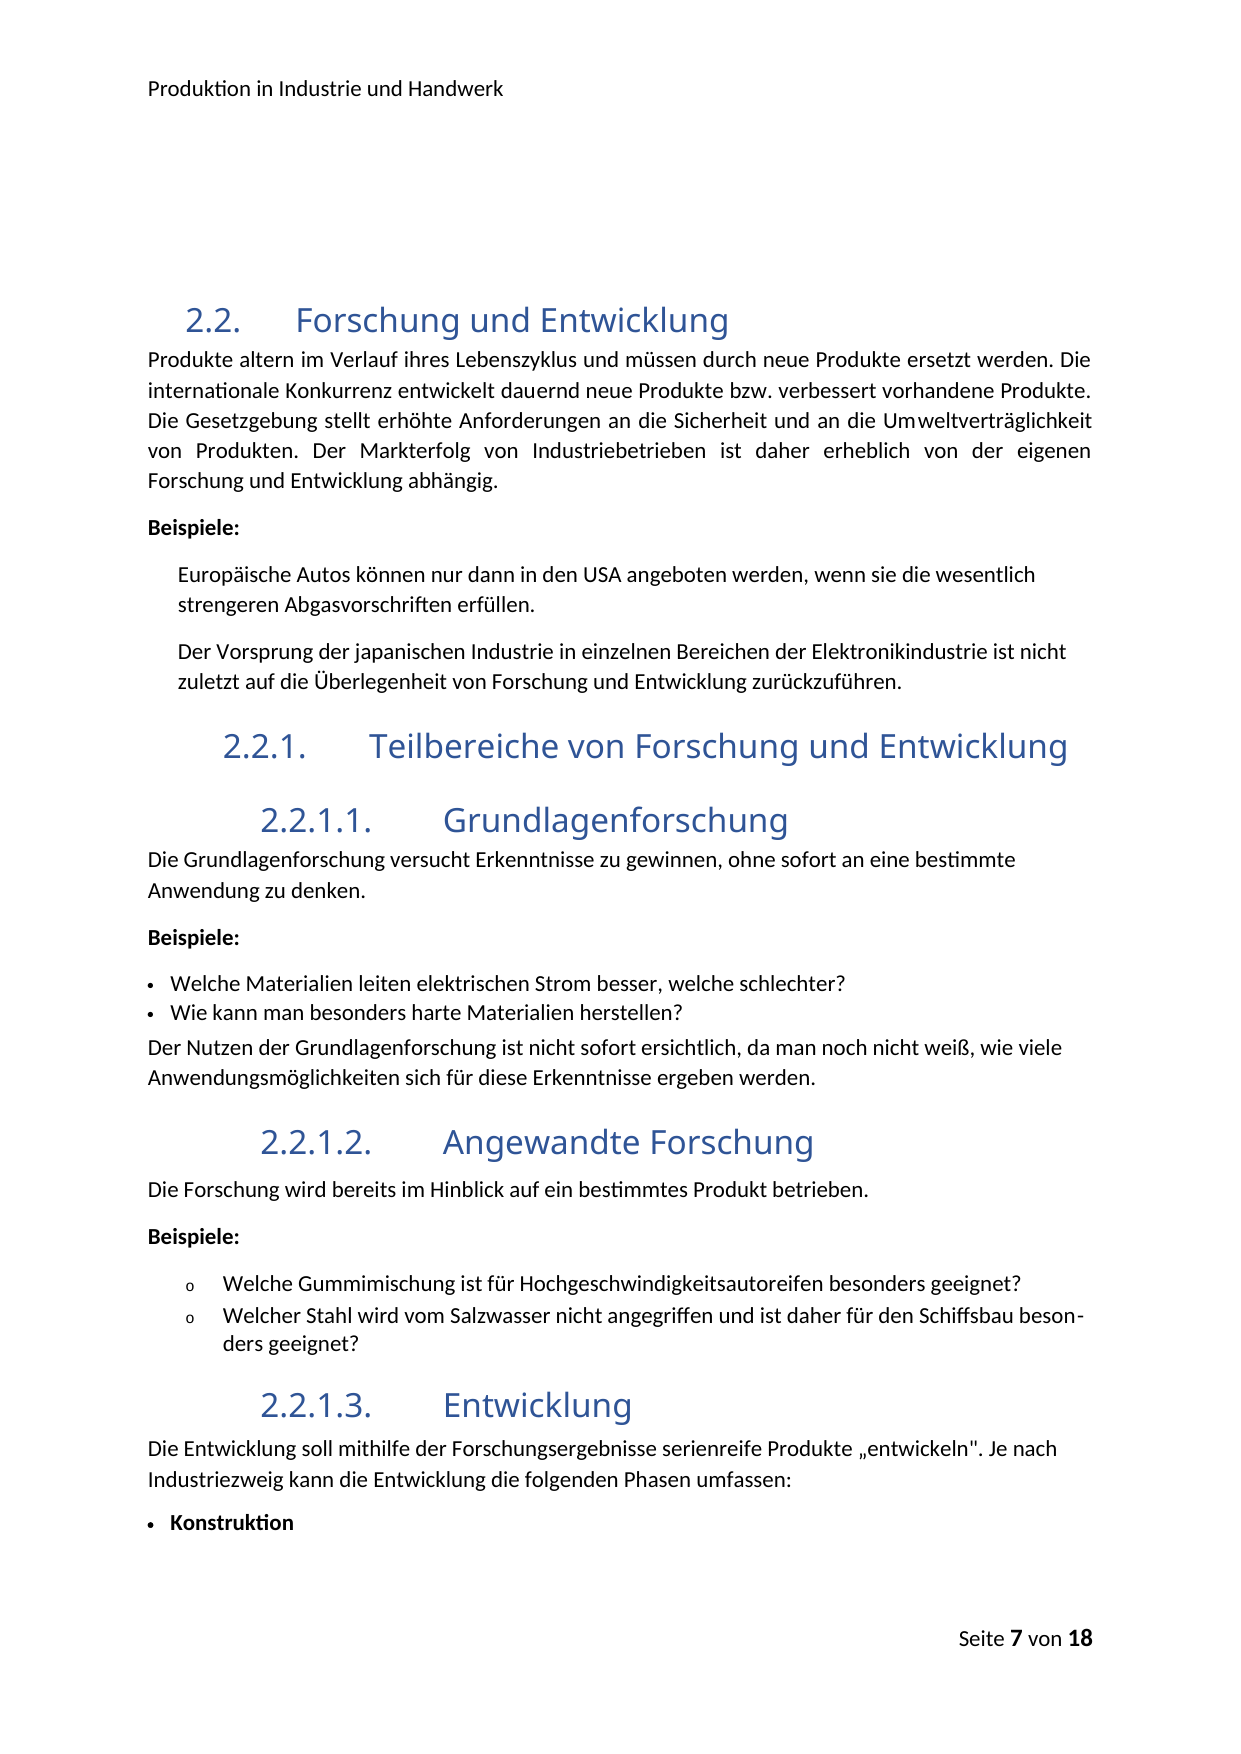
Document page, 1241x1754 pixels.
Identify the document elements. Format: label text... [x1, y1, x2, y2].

list Wie kann man besonders harte Materialien herstellen? [148, 1001, 1093, 1026]
list Welche Materialien leiten elektrischen Strom besser, welche schlechter? [148, 969, 1093, 997]
text Die Entwicklung soll mithilfe der Forschungsergebnisse serienreife Produkte „entwickeln". Je nach Industriezweig kann die Entwicklung die folgenden Phasen umfassen: [148, 1434, 1093, 1493]
text Europäische Autos können nur dann in den USA angeboten werden, wenn sie die wesentlich strengeren Abgasvorschriften erfüllen. [178, 560, 1093, 618]
text Die Forschung wird bereits im Hinblick auf ein bestimmtes Produkt betrieben. [148, 1175, 1093, 1203]
text Die Grundlagenforschung versucht Erkenntnisse zu gewinnen, ohne sofort an eine bestimmte Anwendung zu denken. [148, 846, 1093, 904]
subtitle Angewandte Forschung [260, 1119, 1093, 1164]
text Der Nutzen der Grundlagenforschung ist nicht sofort ersichtlich, da man noch nicht weiß, wie viele Anwendungsmöglichkeiten sich für diese Erkenntnisse ergeben werden. [148, 1033, 1093, 1092]
subtitle Entwicklung [260, 1382, 1093, 1427]
list Welcher Stahl wird vom Salzwasser nicht angegriffen und ist daher für den Schiffsbau besonders geeignet? [185, 1301, 1093, 1357]
subtitle Teilbereiche von Forschung und Entwicklung [223, 723, 1093, 768]
subtitle Grundlagenforschung [260, 797, 1093, 842]
subtitle Forschung und Entwicklung [185, 297, 1093, 342]
list Konstruktion [148, 1512, 1093, 1535]
text Produkte altern im Verlauf ihres Lebenszyklus und müssen durch neue Produkte ersetzt werden. Die internationale Konkurrenz entwickelt dauernd neue Produkte bzw. verbessert vorhandene Produkte. Die Gesetzgebung stellt erhöhte Anforderungen an die Sicherheit und an die Umweltverträglichkeit von Produkten. Der Markterfolg von Industriebetrieben ist daher erheblich von der eigenen Forschung und Entwicklung abhängig. [148, 346, 1093, 494]
text Beispiele: [148, 513, 1093, 541]
text Beispiele: [148, 1222, 1093, 1250]
text Der Vorsprung der japanischen Industrie in einzelnen Bereichen der Elektronikindustrie ist nicht zuletzt auf die Überlegenheit von Forschung und Entwicklung zurückzuführen. [178, 637, 1093, 695]
text Beispiele: [148, 923, 1093, 951]
list Welche Gummimischung ist für Hochgeschwindigkeitsautoreifen besonders geeignet? [185, 1269, 1093, 1297]
